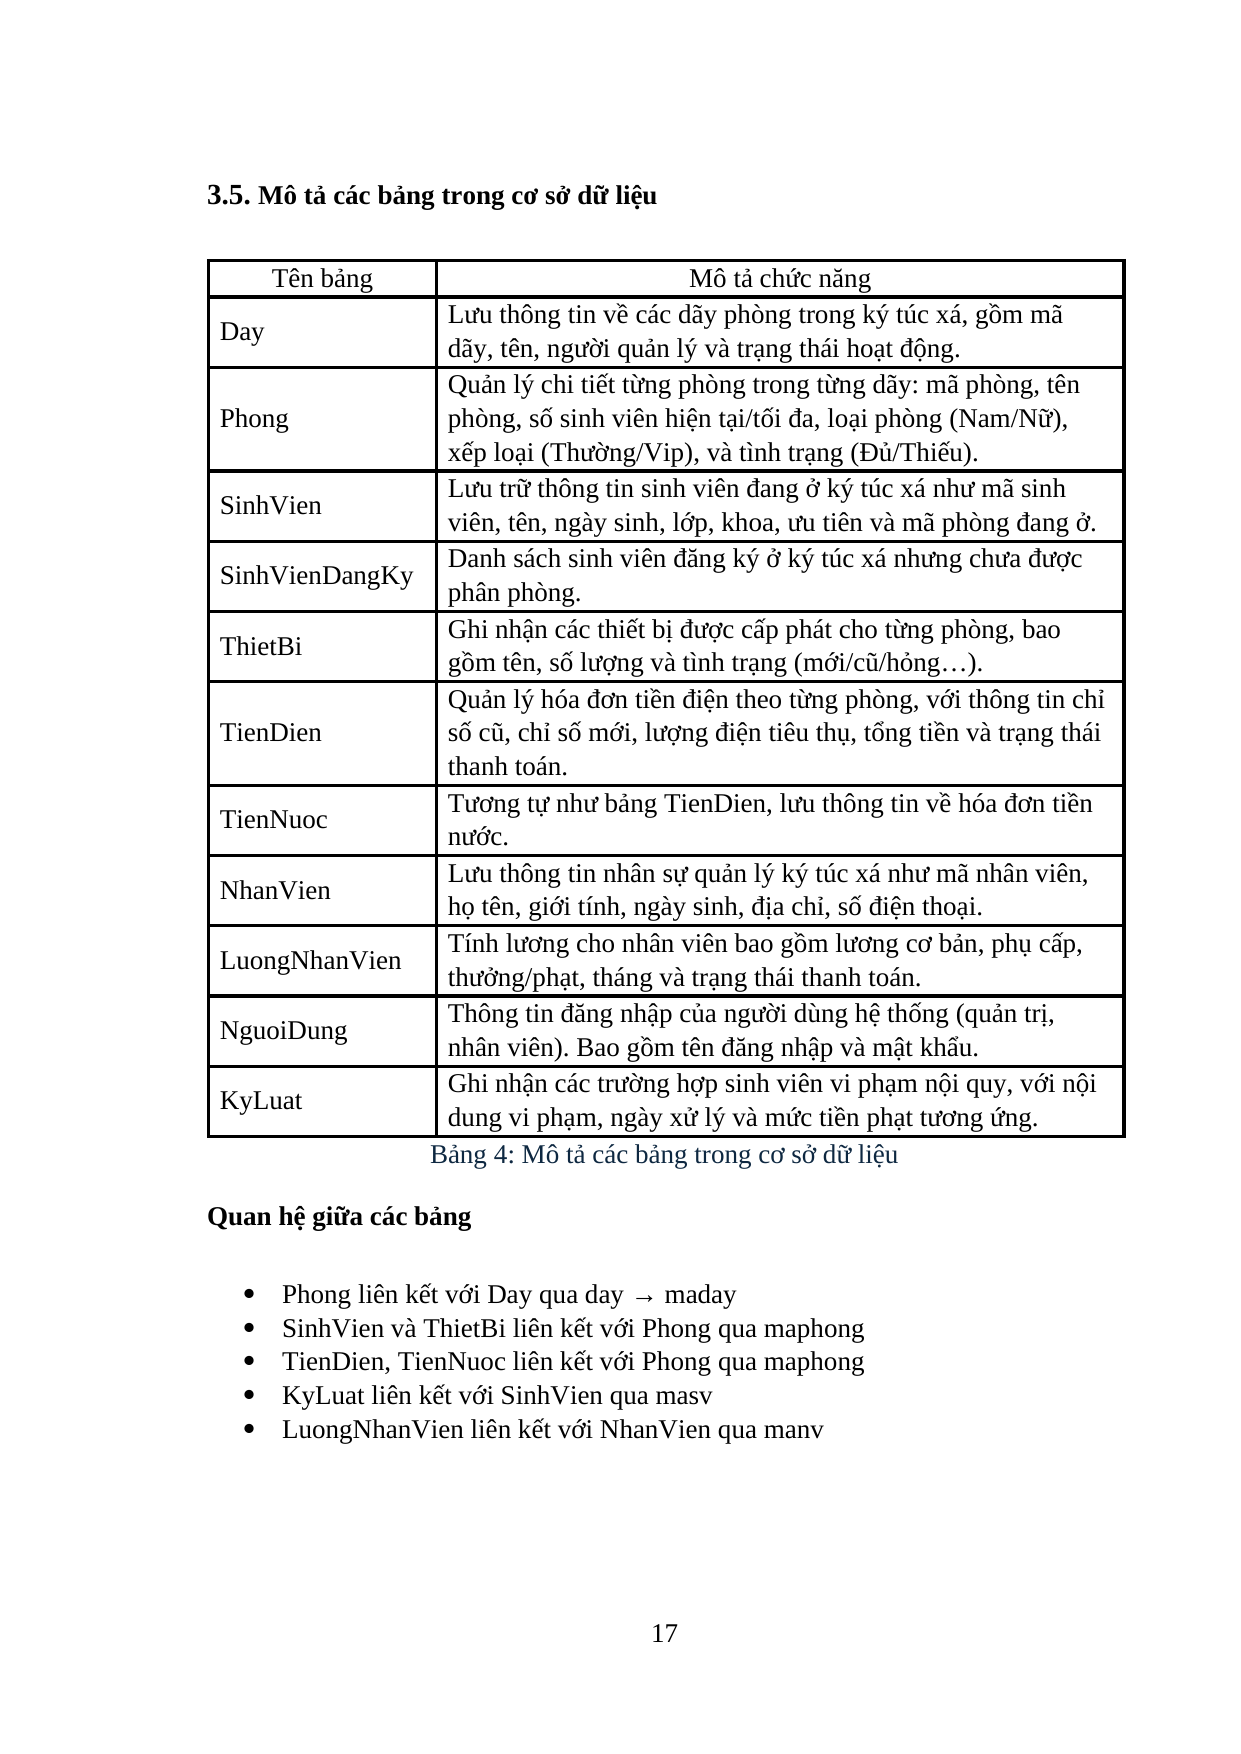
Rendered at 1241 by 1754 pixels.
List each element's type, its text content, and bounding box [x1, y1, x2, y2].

table_cell Day [210, 299, 435, 366]
list KyLuat liên kết với SinhVien qua masv [244, 1379, 1122, 1410]
text Bảng 4: Mô tả các bảng trong cơ sở dữ liệu [207, 1138, 1122, 1169]
table_cell Phong [210, 369, 435, 469]
table_cell TienDien [210, 683, 435, 784]
table_cell Lưu thông tin nhân sự quản lý ký túc xá như mã nhân viên, họ tên, giới tính, ngày sinh, địa chỉ, số điện thoại. [438, 857, 1122, 924]
table_cell Ghi nhận các trường hợp sinh viên vi phạm nội quy, với nội dung vi phạm, ngày xử lý và mức tiền phạt tương ứng. [438, 1068, 1122, 1135]
table_cell ThietBi [210, 613, 435, 680]
table_cell Quản lý chi tiết từng phòng trong từng dãy: mã phòng, tên phòng, số sinh viên hiện tại/tối đa, loại phòng (Nam/Nữ), xếp loại (Thường/Vip), và tình trạng (Đủ/Thiếu). [438, 369, 1122, 469]
table_cell Ghi nhận các thiết bị được cấp phát cho từng phòng, bao gồm tên, số lượng và tình trạng (mới/cũ/hỏng…). [438, 613, 1122, 680]
subtitle Mô tả các bảng trong cơ sở dữ liệu [207, 177, 1122, 211]
table_cell KyLuat [210, 1068, 435, 1135]
table_cell NhanVien [210, 857, 435, 924]
table_cell Lưu trữ thông tin sinh viên đang ở ký túc xá như mã sinh viên, tên, ngày sinh, lớp, khoa, ưu tiên và mã phòng đang ở. [438, 473, 1122, 539]
table_cell Lưu thông tin về các dãy phòng trong ký túc xá, gồm mã dãy, tên, người quản lý và trạng thái hoạt động. [438, 299, 1122, 366]
table_cell Tính lương cho nhân viên bao gồm lương cơ bản, phụ cấp, thưởng/phạt, tháng và trạng thái thanh toán. [438, 927, 1122, 994]
table_header Tên bảng [210, 262, 435, 295]
table_cell Tương tự như bảng TienDien, lưu thông tin về hóa đơn tiền nước. [438, 787, 1122, 854]
table_cell NguoiDung [210, 998, 435, 1064]
list SinhVien và ThietBi liên kết với Phong qua maphong [244, 1312, 1122, 1343]
table_header Mô tả chức năng [438, 262, 1122, 295]
table_cell Thông tin đăng nhập của người dùng hệ thống (quản trị, nhân viên). Bao gồm tên đăng nhập và mật khẩu. [438, 998, 1122, 1064]
table_cell Quản lý hóa đơn tiền điện theo từng phòng, với thông tin chỉ số cũ, chỉ số mới, lượng điện tiêu thụ, tổng tiền và trạng thái thanh toán. [438, 683, 1122, 784]
table_cell SinhVienDangKy [210, 543, 435, 610]
list Phong liên kết với Day qua day → maday [244, 1278, 1122, 1309]
table_cell TienNuoc [210, 787, 435, 854]
table_cell Danh sách sinh viên đăng ký ở ký túc xá nhưng chưa được phân phòng. [438, 543, 1122, 610]
table_cell SinhVien [210, 473, 435, 539]
list TienDien, TienNuoc liên kết với Phong qua maphong [244, 1345, 1122, 1377]
table_cell LuongNhanVien [210, 927, 435, 994]
list LuongNhanVien liên kết với NhanVien qua manv [244, 1413, 1122, 1444]
subtitle Quan hệ giữa các bảng [207, 1200, 1122, 1231]
